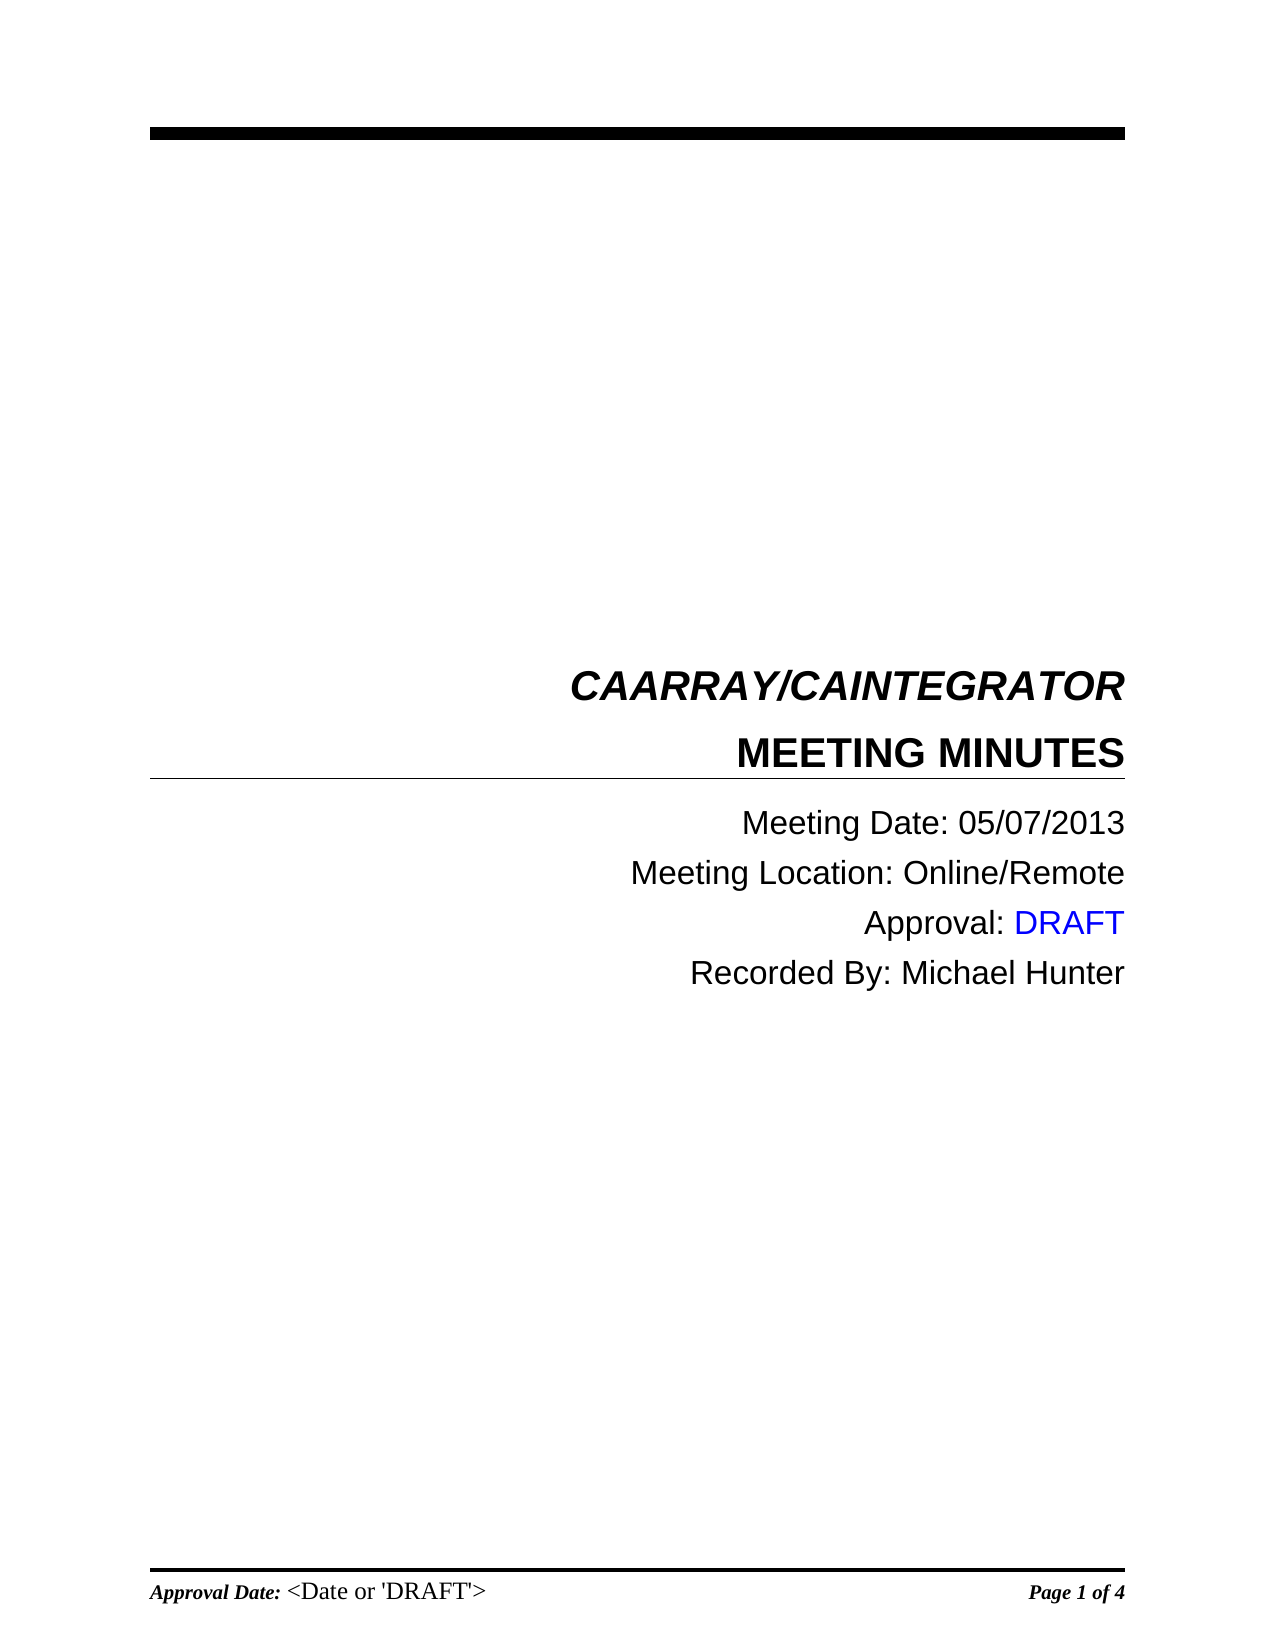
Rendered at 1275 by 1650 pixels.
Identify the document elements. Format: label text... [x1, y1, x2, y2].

subtitle Approval: [150, 892, 1125, 942]
title CAaRRAY/CAintegrator [150, 618, 1125, 709]
subtitle Recorded By: Michael Hunter [150, 942, 1125, 992]
title Meeting Minutes [150, 728, 1125, 778]
subtitle Meeting Date: 05/07/2013 [150, 792, 1125, 842]
subtitle Meeting Location: Online/Remote [150, 842, 1125, 892]
